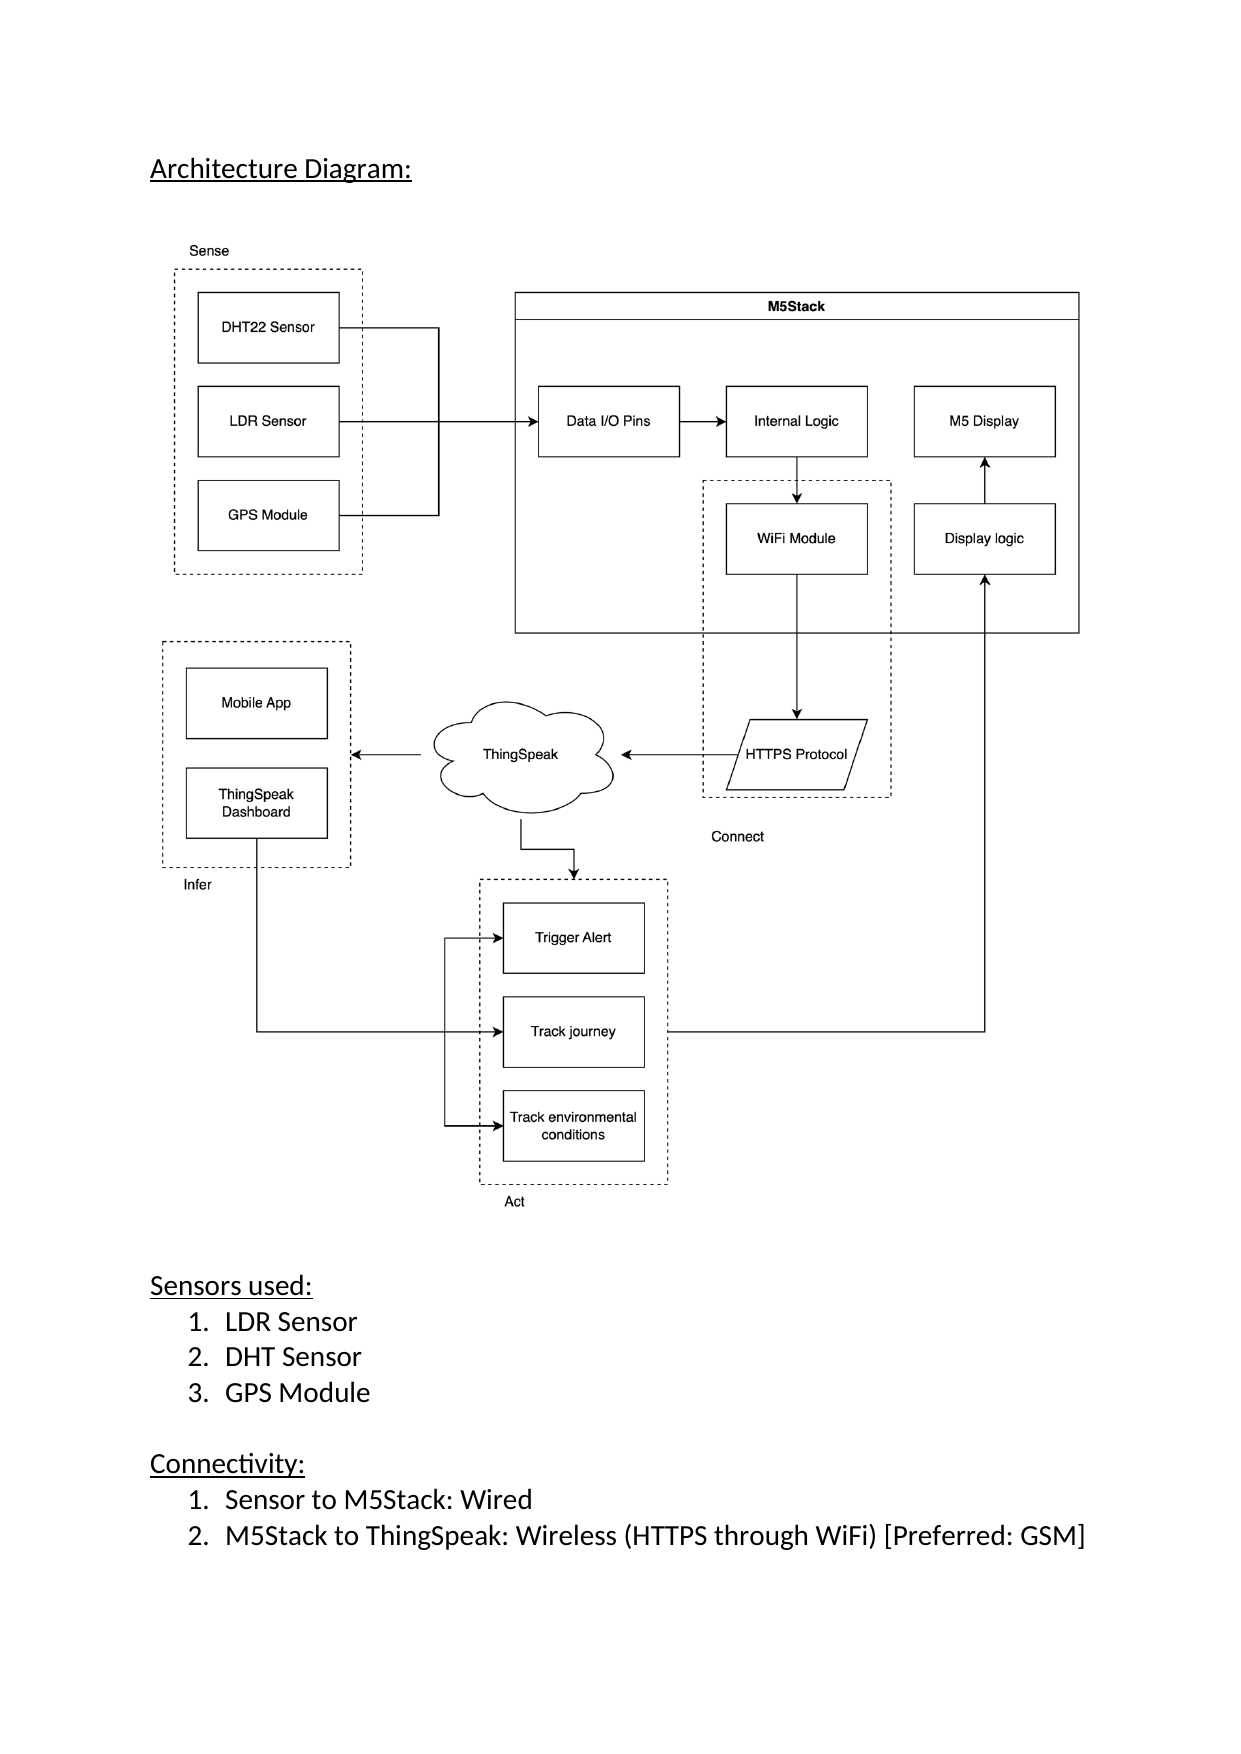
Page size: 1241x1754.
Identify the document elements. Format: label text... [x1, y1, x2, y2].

text Sensors used: [150, 1267, 1090, 1303]
text Connectivity: [150, 1445, 1090, 1481]
list LDR Sensor [187, 1303, 1090, 1338]
text Architecture Diagram: [150, 150, 1090, 186]
picture [150, 221, 1091, 1232]
list M5Stack to ThingSpeak: Wireless (HTTPS through WiFi) [Preferred: GSM] [187, 1517, 1090, 1552]
list DHT Sensor [187, 1338, 1090, 1374]
list Sensor to M5Stack: Wired [187, 1481, 1090, 1517]
list GPS Module [187, 1374, 1090, 1410]
